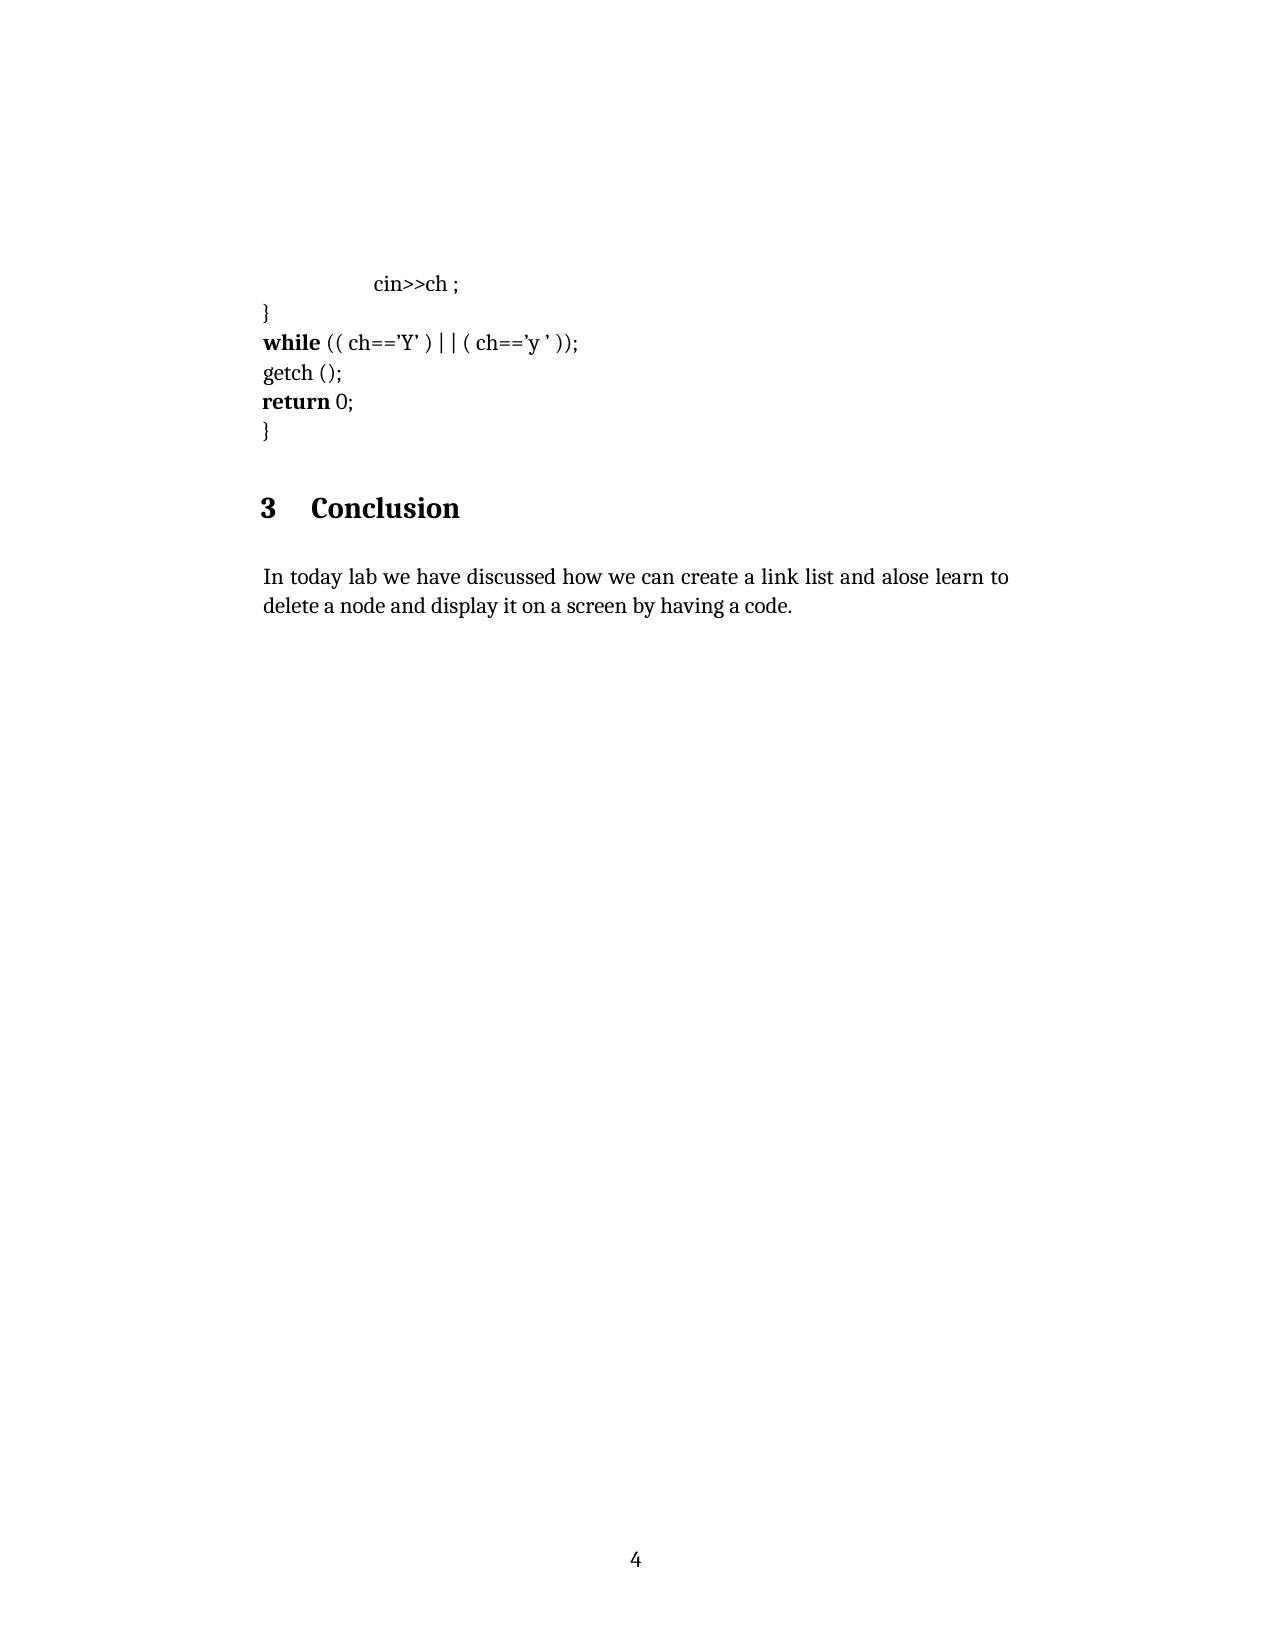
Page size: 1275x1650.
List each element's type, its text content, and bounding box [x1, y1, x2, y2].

text getch (); [263, 359, 1011, 386]
text return 0; [262, 389, 679, 415]
text } [262, 300, 1275, 326]
text cin>>ch ; [373, 270, 1011, 297]
text In today lab we have discussed how we can create a link list and alose learn to delete a node and display it on a screen by having a code. [263, 564, 1011, 619]
subtitle Conclusion [261, 491, 1275, 526]
text } [262, 418, 1275, 444]
text while (( ch==’Y’ ) | | ( ch==’y ’ )); [263, 330, 1011, 356]
